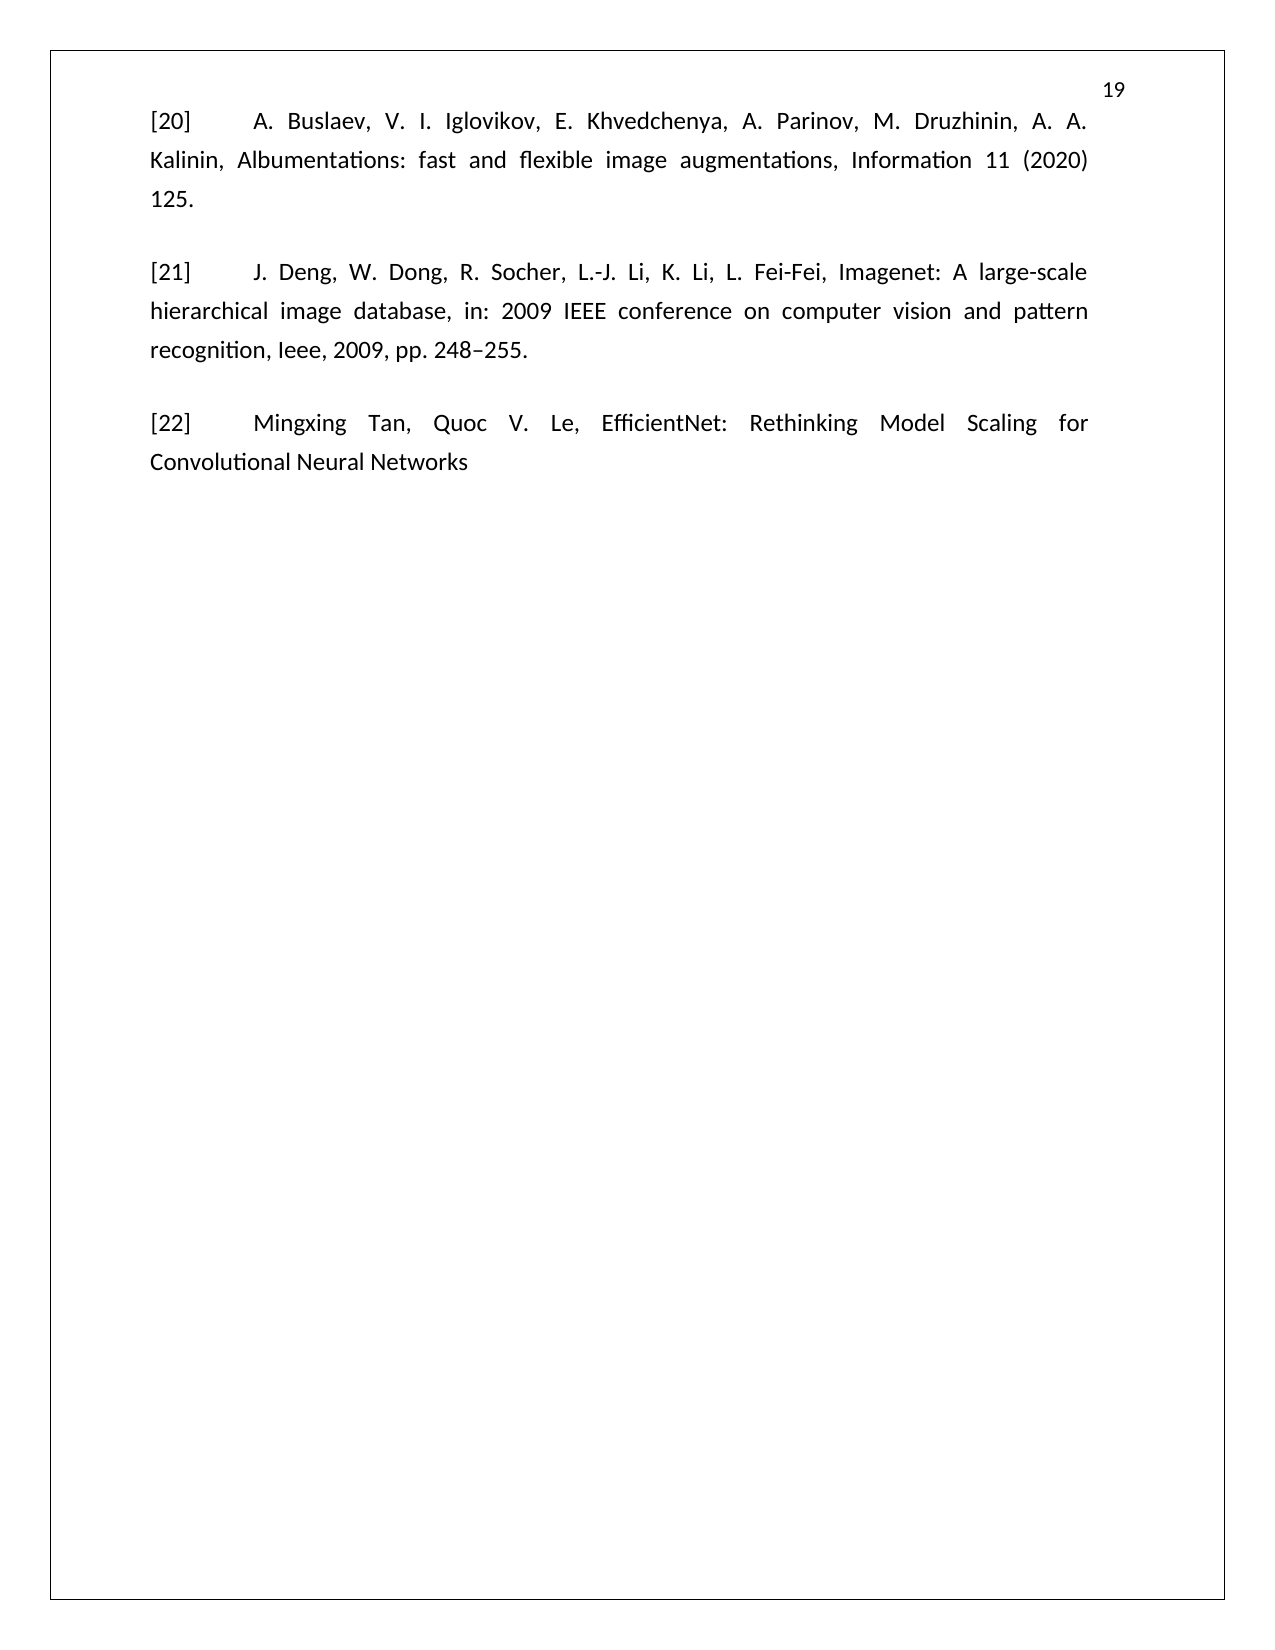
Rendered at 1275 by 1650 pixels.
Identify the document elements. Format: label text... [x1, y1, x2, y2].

list A. Buslaev, V. I. Iglovikov, E. Khvedchenya, A. Parinov, M. Druzhinin, A. A. Kalinin, Albumentations: fast and flexible image augmentations, Information 11 (2020) 125. [150, 105, 1091, 214]
list Mingxing Tan, Quoc V. Le, EfficientNet: Rethinking Model Scaling for Convolutional Neural Networks [150, 407, 1091, 477]
list J. Deng, W. Dong, R. Socher, L.-J. Li, K. Li, L. Fei-Fei, Imagenet: A large-scale hierarchical image database, in: 2009 IEEE conference on computer vision and pattern recognition, Ieee, 2009, pp. 248–255. [150, 256, 1091, 365]
